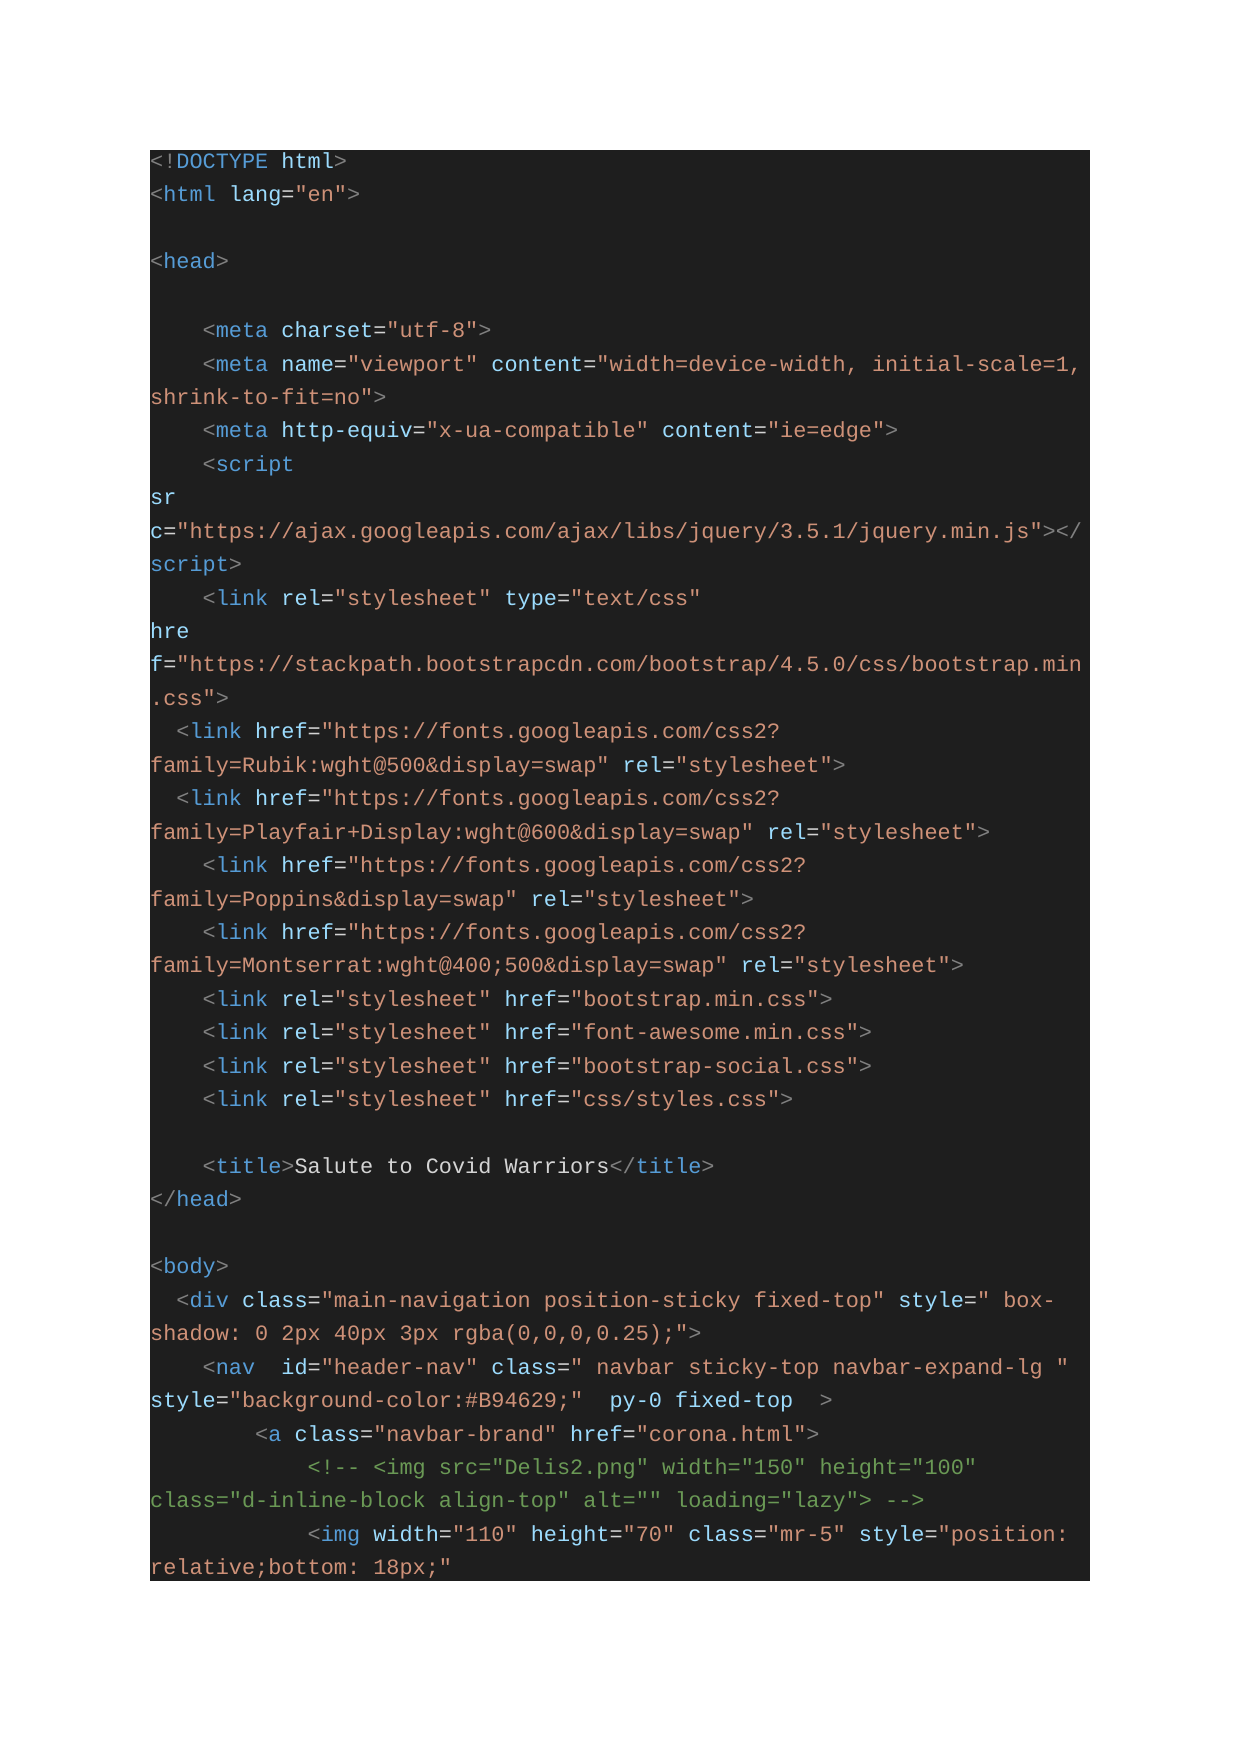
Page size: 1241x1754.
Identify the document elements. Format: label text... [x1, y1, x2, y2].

text <a class="navbar-brand" href="corona.html"> [150, 1423, 1090, 1447]
text <meta name="viewport" content="width=device-width, initial-scale=1, shrink-to-fit=no"> [150, 353, 1090, 411]
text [150, 1523, 1090, 1581]
text <nav id="header-nav" class=" navbar sticky-top navbar-expand-lg " style="background-color:#B94629;" py-0 fixed-top > [150, 1356, 1090, 1414]
text <link rel="stylesheet" href="font-awesome.min.css"> [150, 1021, 1090, 1046]
text <!DOCTYPE html> [150, 150, 1090, 175]
text </head> [150, 1189, 1090, 1213]
text <body> [150, 1256, 1090, 1280]
text <link href="https://fonts.googleapis.com/css2?family=Rubik:wght@500&display=swap" rel="stylesheet"> [150, 721, 1090, 779]
text <html lang="en"> [150, 183, 1090, 208]
text <link rel="stylesheet" href="css/styles.css"> [150, 1088, 1090, 1113]
text <script src="https://ajax.googleapis.com/ajax/libs/jquery/3.5.1/jquery.min.js"></script> [150, 453, 1090, 578]
text <link rel="stylesheet" href="bootstrap.min.css"> [150, 988, 1090, 1013]
text <div class="main-navigation position-sticky fixed-top" style=" box-shadow: 0 2px 40px 3px rgba(0,0,0,0.25);"> [150, 1289, 1090, 1347]
text <link rel="stylesheet" href="bootstrap-social.css"> [150, 1055, 1090, 1080]
text <link href="https://fonts.googleapis.com/css2?family=Poppins&display=swap" rel="stylesheet"> [150, 854, 1090, 912]
text <link href="https://fonts.googleapis.com/css2?family=Playfair+Display:wght@600&display=swap" rel="stylesheet"> [150, 787, 1090, 846]
text <!-- <img src="Delis2.png" width="150" height="100" class="d-inline-block align-top" alt="" loading="lazy"> --> [150, 1456, 1090, 1514]
text <meta charset="utf-8"> [150, 319, 1090, 344]
text <meta http-equiv="x-ua-compatible" content="ie=edge"> [150, 419, 1090, 444]
text <title>Salute to Covid Warriors</title> [150, 1155, 1090, 1180]
text <head> [150, 250, 1090, 275]
text <link rel="stylesheet" type="text/css" href="https://stackpath.bootstrapcdn.com/bootstrap/4.5.0/css/bootstrap.min.css"> [150, 587, 1090, 712]
text <link href="https://fonts.googleapis.com/css2?family=Montserrat:wght@400;500&display=swap" rel="stylesheet"> [150, 921, 1090, 979]
